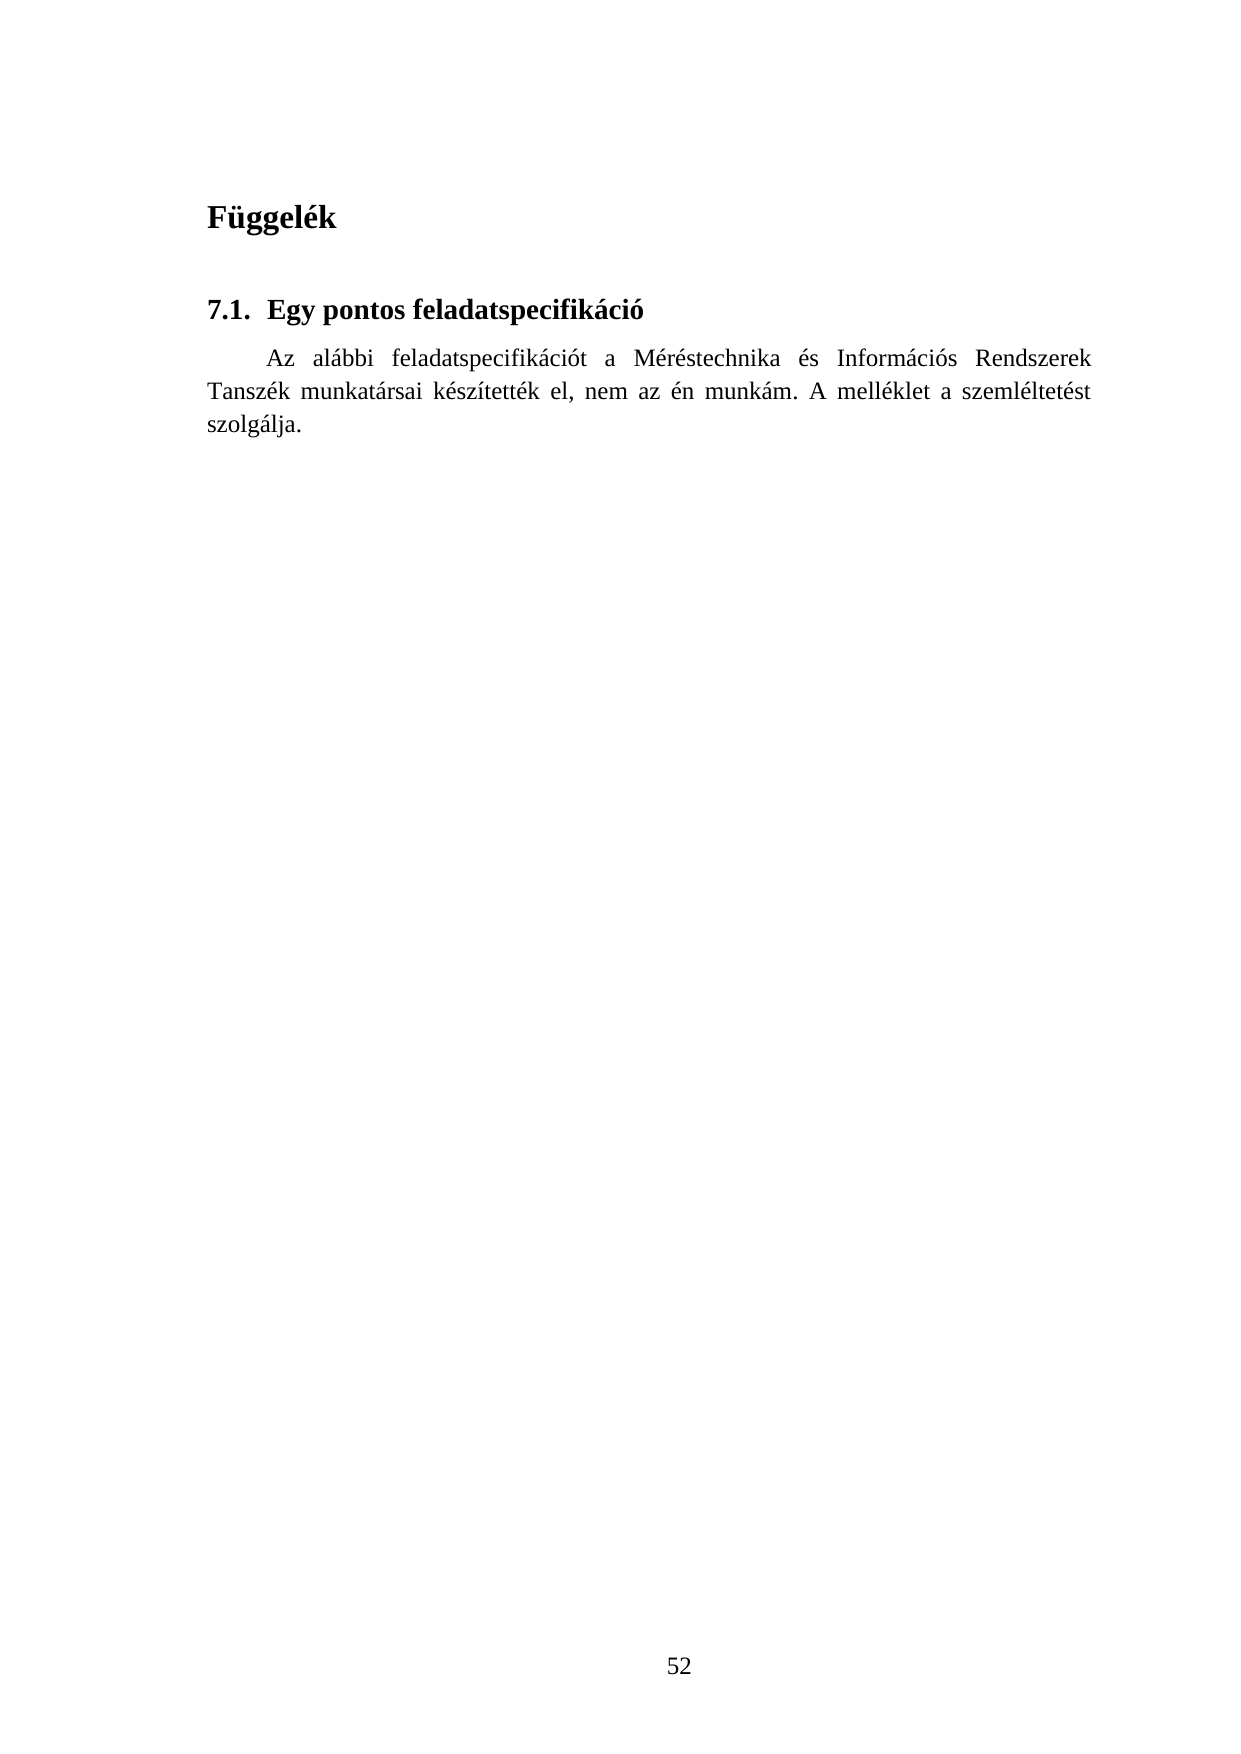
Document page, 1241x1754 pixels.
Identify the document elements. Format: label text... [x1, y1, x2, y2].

subtitle Egy pontos feladatspecifikáció [207, 292, 1092, 325]
subtitle Függelék [207, 198, 1092, 236]
text Az alábbi feladatspecifikációt a Méréstechnika és Információs Rendszerek Tanszék munkatársai készítették el, nem az én munkám. A melléklet a szemléltetést szolgálja. [207, 343, 1092, 438]
